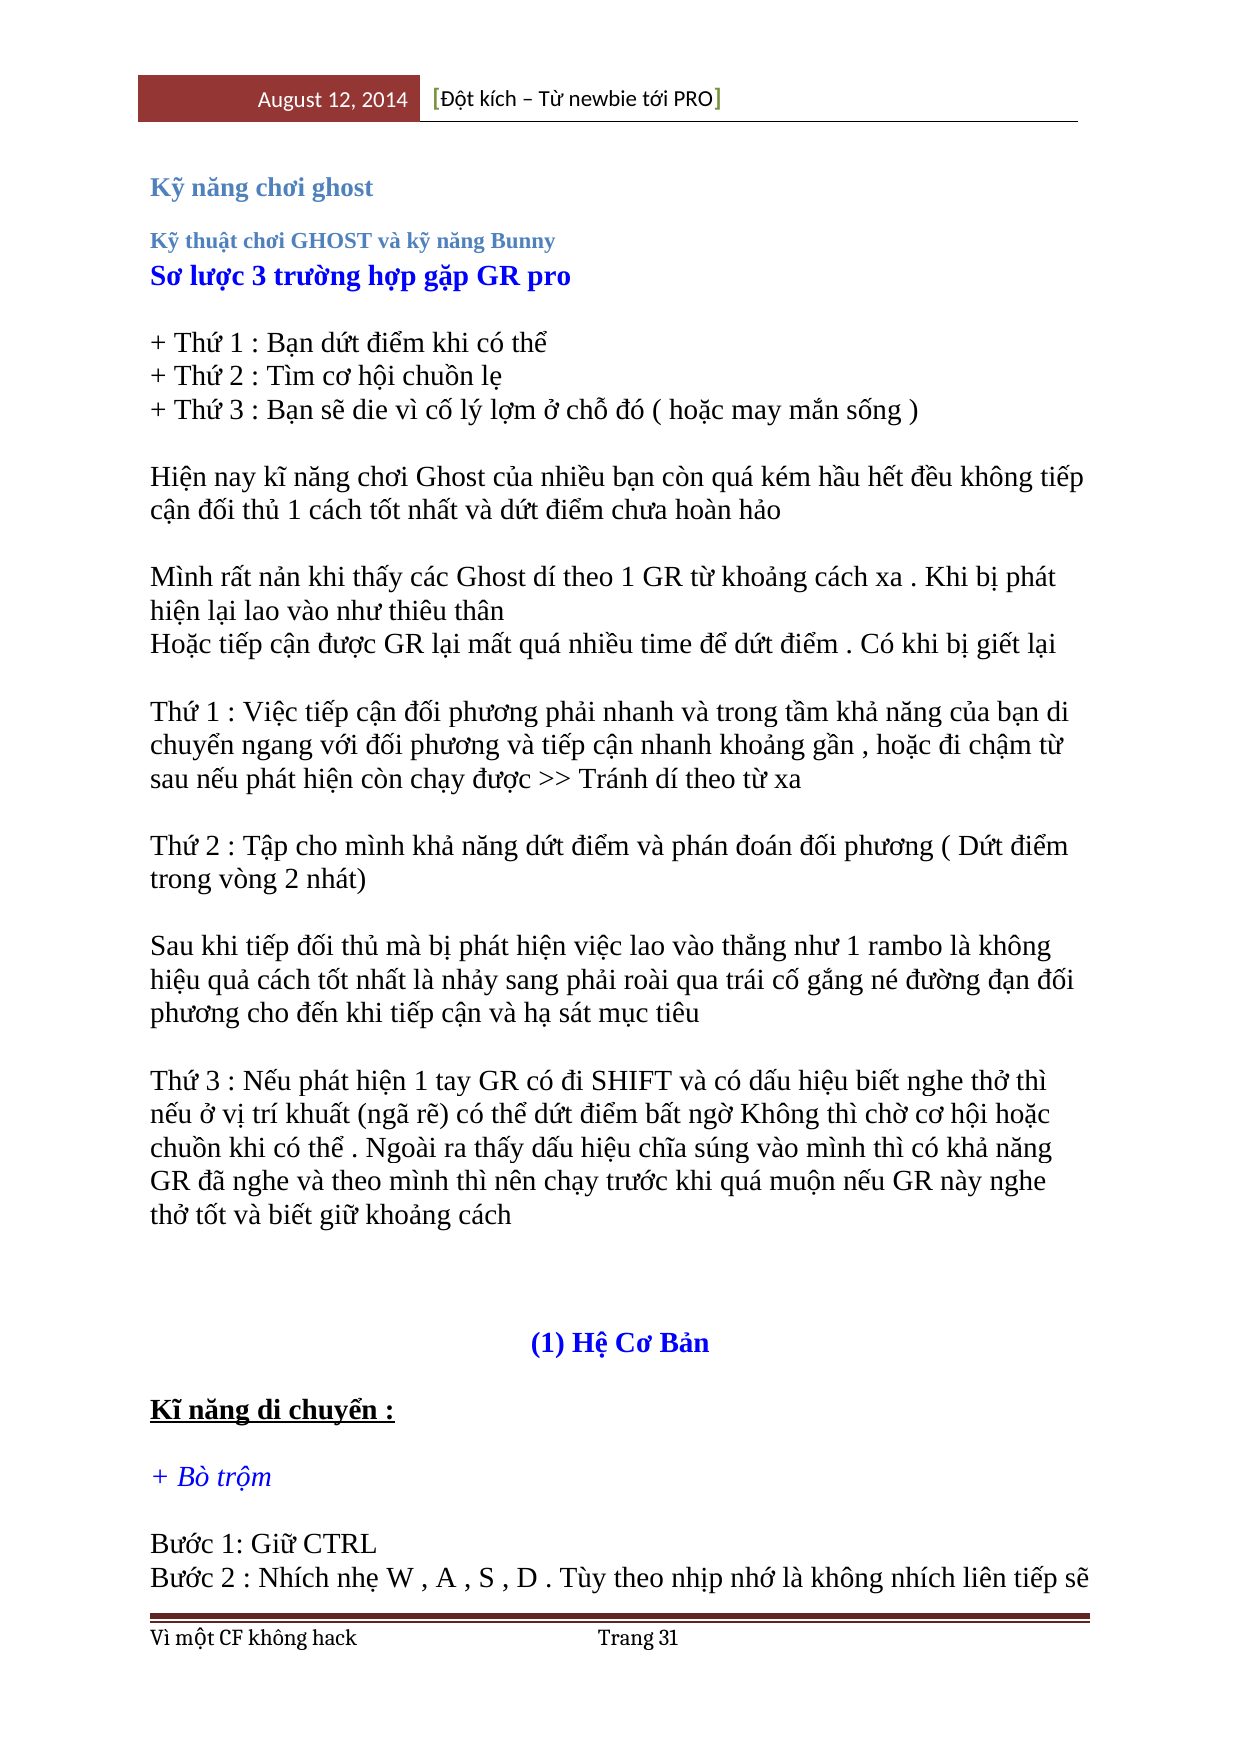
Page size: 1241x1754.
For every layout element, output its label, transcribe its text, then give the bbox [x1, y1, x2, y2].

subtitle Kỹ thuật chơi GHOST và kỹ năng Bunny [150, 227, 1090, 254]
text (1) Hệ Cơ Bản [150, 1325, 1090, 1359]
subtitle Kỹ năng chơi ghost [150, 171, 1090, 202]
